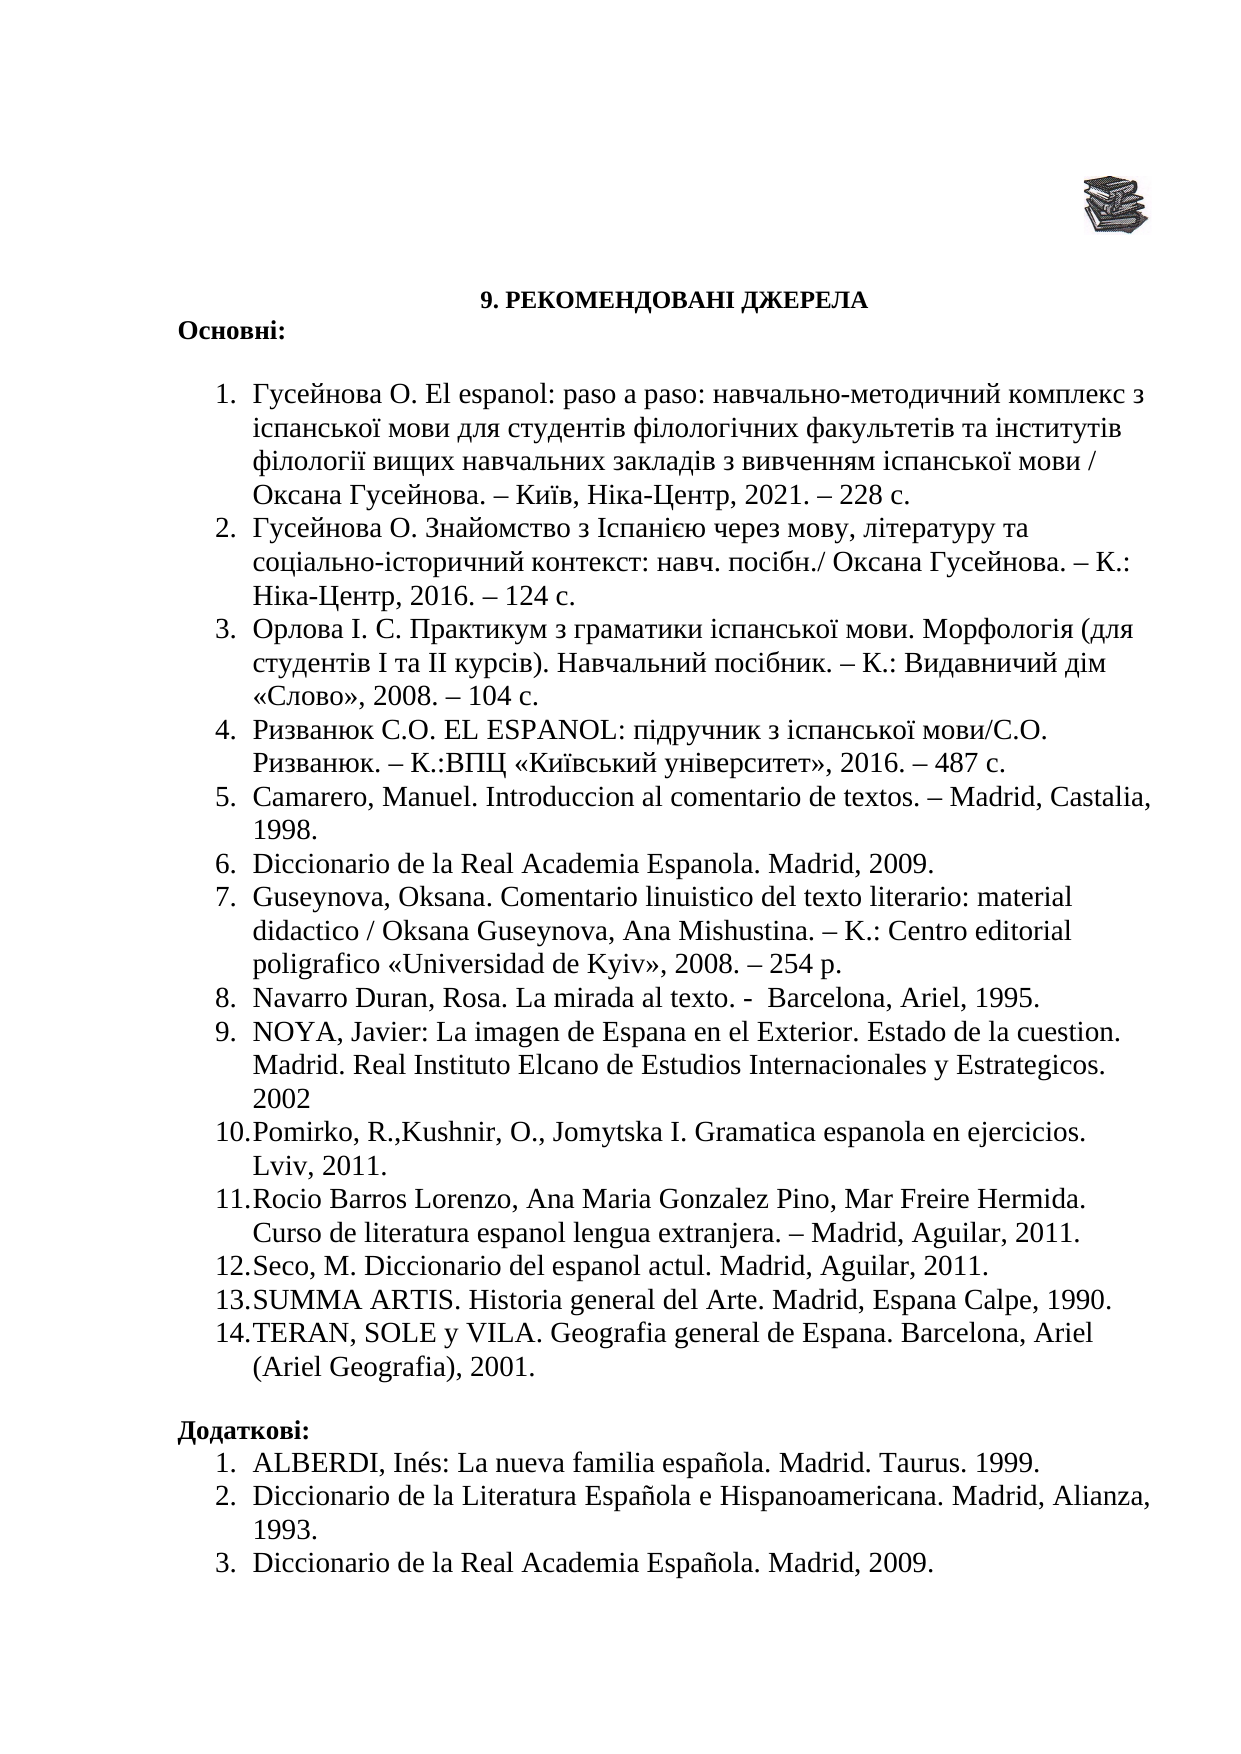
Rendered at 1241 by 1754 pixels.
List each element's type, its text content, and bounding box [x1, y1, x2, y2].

list Camarero, Manuel. Introduccion al comentario de textos. – Madrid, Castalia, 1998. [215, 779, 1152, 846]
list TERAN, SOLE y VILA. Geografia general de Espana. Barcelona, Ariel (Ariel Geografia), 2001. [215, 1316, 1152, 1383]
picture [1083, 176, 1152, 235]
list NOYA, Javier: La imagen de Espana en el Exterior. Estado de la cuestion. Madrid. Real Instituto Elcano de Estudios Internacionales y Estrategicos. 2002 [215, 1014, 1152, 1114]
list Rocio Barros Lorenzo, Ana Maria Gonzalez Pino, Mar Freire Hermida. Curso de literatura espanol lengua extranjera. – Madrid, Aguilar, 2011. [215, 1181, 1152, 1248]
list ALBERDI, Inés: La nueva familia española. Madrid. Taurus. 1999. [215, 1445, 1152, 1478]
text Додаткові: [177, 1414, 1152, 1445]
list Гусейнова О. El espanol: paso a paso: навчально-методичний комплекс з іспанської мови для студентів філологічних факультетів та інститутів філології вищих навчальних закладів з вивченням іспанської мови / Оксана Гусейнова. – Київ, Ніка-Центр, 2021. – 228 с. [215, 376, 1152, 511]
list Seco, M. Diccionario del espanol actul. Madrid, Aguilar, 2011. [215, 1248, 1152, 1282]
list Navarro Duran, Rosa. La mirada al texto. - Barcelona, Ariel, 1995. [215, 980, 1152, 1014]
list Орлова І. С. Практикум з граматики іспанської мови. Морфологія (для студентів І та ІІ курсів). Навчальний посібник. – К.: Видавничий дім «Слово», 2008. – 104 с. [215, 611, 1152, 712]
list Diccionario de la Real Academia Española. Madrid, 2009. [215, 1546, 1152, 1579]
list Pomirko, R.,Kushnir, O., Jomytska I. Gramatica espanola en ejercicios. Lviv, 2011. [215, 1114, 1152, 1181]
text 9. Рекомендовані джерела [197, 285, 1152, 314]
list Diccionario de la Literatura Española e Hispanoamericana. Madrid, Alianza, 1993. [215, 1478, 1152, 1546]
list Ризванюк С.О. EL ESPANOL: підручник з іспанської мови/С.О. Ризванюк. – К.:ВПЦ «Київський університет», 2016. – 487 с. [215, 712, 1152, 779]
list Guseynova, Oksana. Comentario linuistico del texto literario: material didactico / Oksana Guseynova, Ana Mishustina. – K.: Centro editorial poligrafico «Universidad de Kyiv», 2008. – 254 p. [215, 879, 1152, 980]
list SUMMA ARTIS. Historia general del Arte. Madrid, Espana Calpe, 1990. [215, 1282, 1152, 1316]
list Diccionario de la Real Academia Espanola. Madrid, 2009. [215, 846, 1152, 879]
list Гусейнова О. Знайомство з Іспанією через мову, літературу та соціально-історичний контекст: навч. посібн./ Оксана Гусейнова. – К.: Ніка-Центр, 2016. – 124 с. [215, 511, 1152, 611]
text Основні: [177, 314, 1152, 345]
